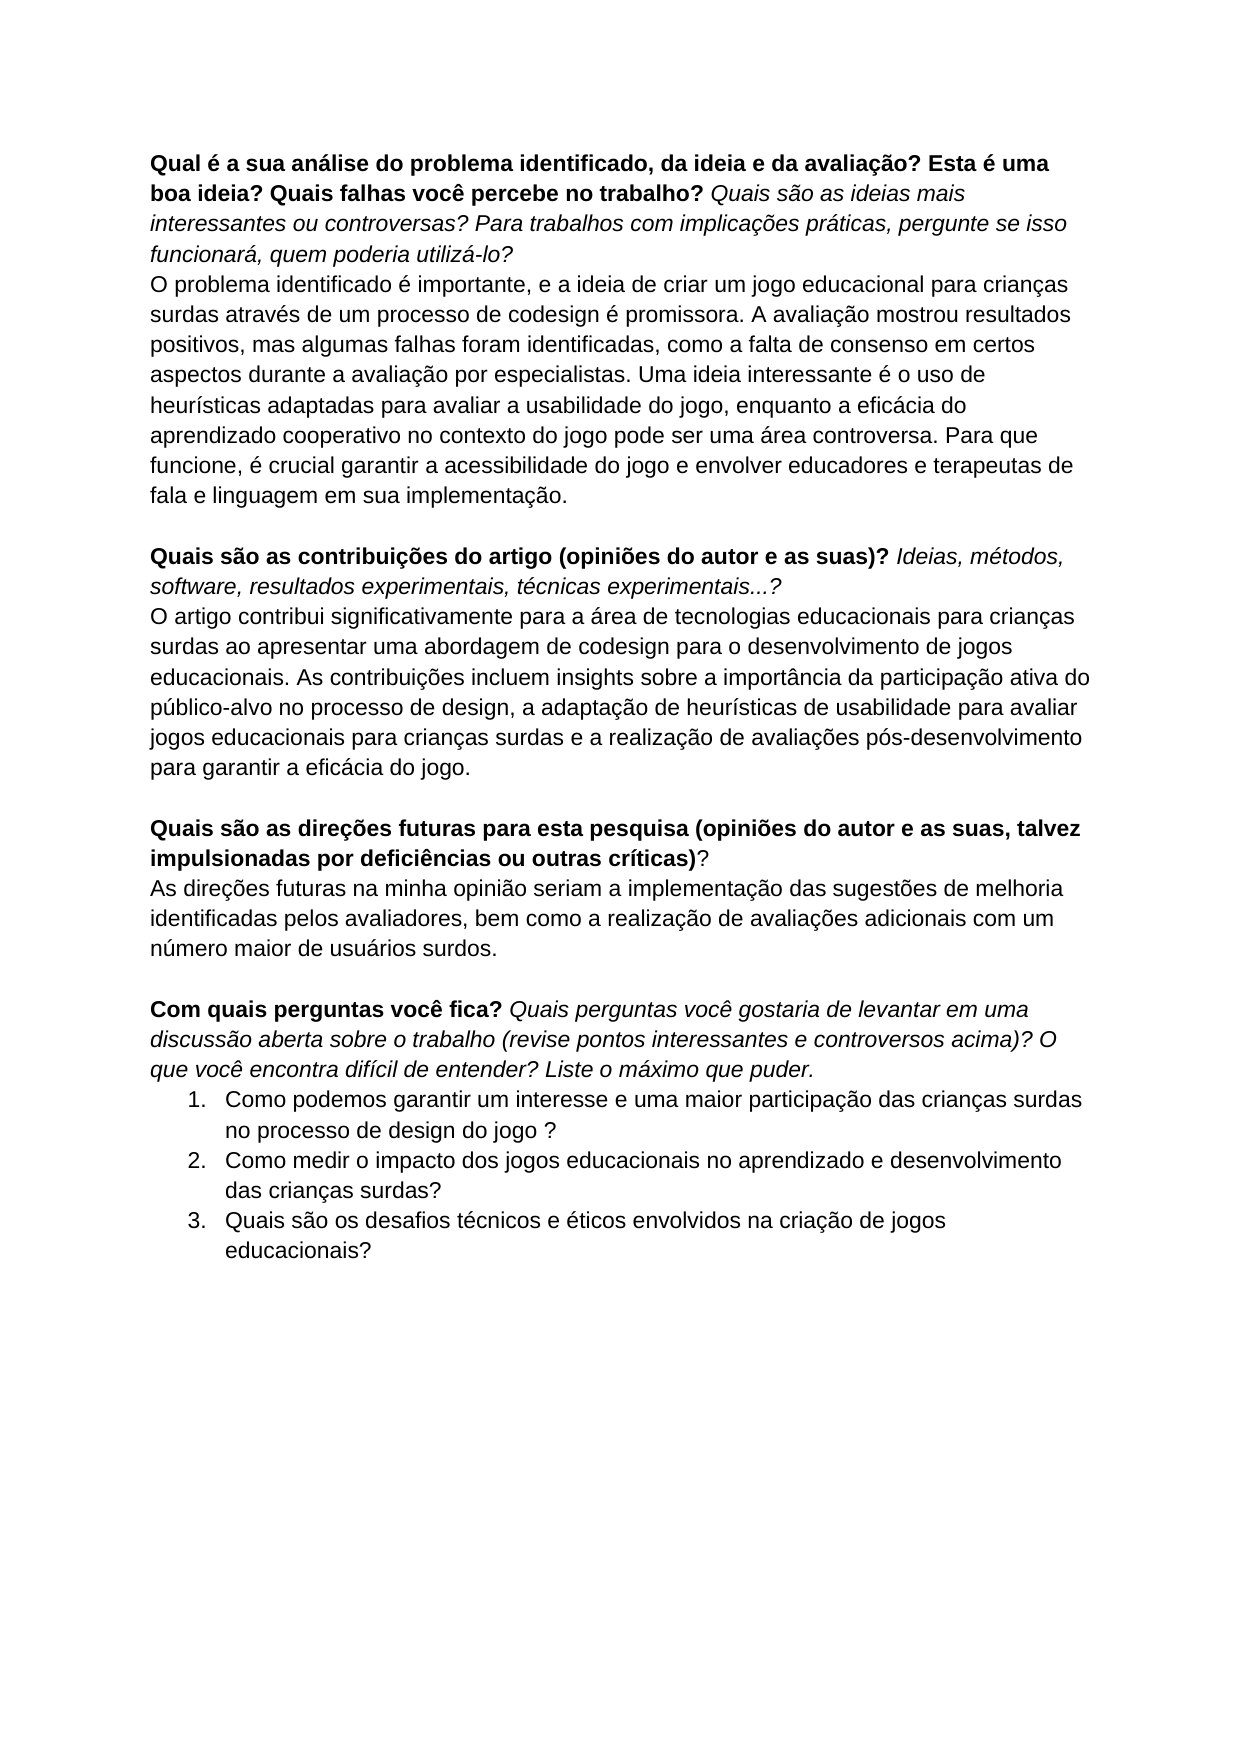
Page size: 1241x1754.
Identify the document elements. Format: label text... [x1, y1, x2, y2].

text Com quais perguntas você fica? Quais perguntas você gostaria de levantar em uma discussão aberta sobre o trabalho (revise pontos interessantes e controversos acima)? O que você encontra difícil de entender? Liste o máximo que puder. [150, 996, 1090, 1083]
text Qual é a sua análise do problema identificado, da ideia e da avaliação? Esta é uma boa ideia? Quais falhas você percebe no trabalho? Quais são as ideias mais interessantes ou controversas? Para trabalhos com implicações práticas, pergunte se isso funcionará, quem poderia utilizá-lo? [150, 150, 1090, 267]
text O artigo contribui significativamente para a área de tecnologias educacionais para crianças surdas ao apresentar uma abordagem de codesign para o desenvolvimento de jogos educacionais. As contribuições incluem insights sobre a importância da participação ativa do público-alvo no processo de design, a adaptação de heurísticas de usabilidade para avaliar jogos educacionais para crianças surdas e a realização de avaliações pós-desenvolvimento para garantir a eficácia do jogo. [150, 603, 1090, 781]
text Quais são as direções futuras para esta pesquisa (opiniões do autor e as suas, talvez impulsionadas por deficiências ou outras críticas)? [150, 814, 1090, 871]
text Quais são as contribuições do artigo (opiniões do autor e as suas)? Ideias, métodos, software, resultados experimentais, técnicas experimentais...? [150, 543, 1090, 599]
list Como podemos garantir um interesse e uma maior participação das crianças surdas no processo de design do jogo ? [187, 1086, 1090, 1143]
list Quais são os desafios técnicos e éticos envolvidos na criação de jogos educacionais? [187, 1207, 1090, 1264]
text O problema identificado é importante, e a ideia de criar um jogo educacional para crianças surdas através de um processo de codesign é promissora. A avaliação mostrou resultados positivos, mas algumas falhas foram identificadas, como a falta de consenso em certos aspectos durante a avaliação por especialistas. Uma ideia interessante é o uso de heurísticas adaptadas para avaliar a usabilidade do jogo, enquanto a eficácia do aprendizado cooperativo no contexto do jogo pode ser uma área controversa. Para que funcione, é crucial garantir a acessibilidade do jogo e envolver educadores e terapeutas de fala e linguagem em sua implementação. [150, 271, 1090, 509]
list Como medir o impacto dos jogos educacionais no aprendizado e desenvolvimento das crianças surdas? [187, 1147, 1090, 1203]
text As direções futuras na minha opinião seriam a implementação das sugestões de melhoria identificadas pelos avaliadores, bem como a realização de avaliações adicionais com um número maior de usuários surdos. [150, 875, 1090, 962]
